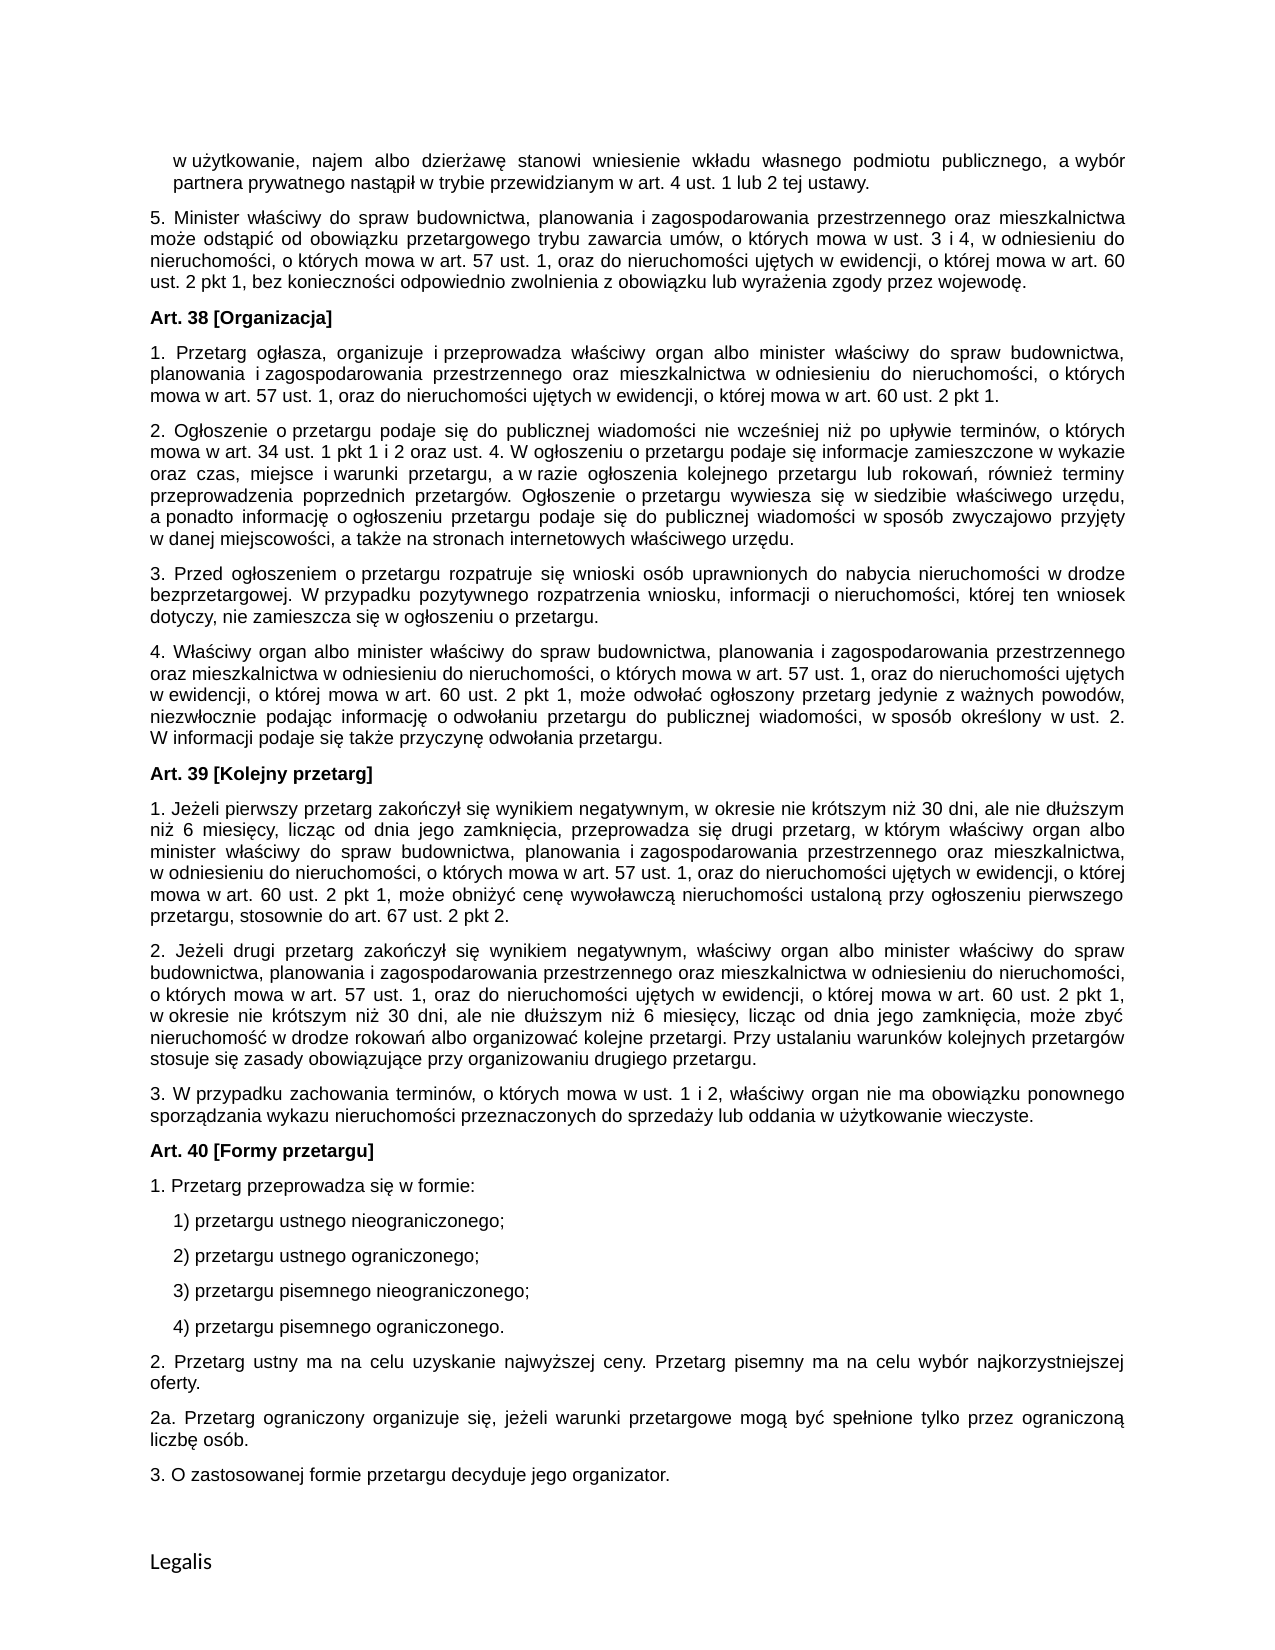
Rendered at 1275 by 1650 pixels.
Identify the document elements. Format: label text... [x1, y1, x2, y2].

text 3) przetargu pisemnego nieograniczonego; [173, 1280, 1125, 1302]
text 2. Przetarg ustny ma na celu uzyskanie najwyższej ceny. Przetarg pisemny ma na celu wybór najkorzystniejszej oferty. [150, 1351, 1125, 1394]
text Art. 40 [Formy przetargu] [150, 1140, 1125, 1161]
text 3. Przed ogłoszeniem o przetargu rozpatruje się wnioski osób uprawnionych do nabycia nieruchomości w drodze bezprzetargowej. W przypadku pozytywnego rozpatrzenia wniosku, informacji o nieruchomości, której ten wniosek dotyczy, nie zamieszcza się w ogłoszeniu o przetargu. [150, 563, 1125, 627]
text 1. Przetarg przeprowadza się w formie: [150, 1175, 1125, 1197]
text 2. Ogłoszenie o przetargu podaje się do publicznej wiadomości nie wcześniej niż po upływie terminów, o których mowa w art. 34 ust. 1 pkt 1 i 2 oraz ust. 4. W ogłoszeniu o przetargu podaje się informacje zamieszczone w wykazie oraz czas, miejsce i warunki przetargu, a w razie ogłoszenia kolejnego przetargu lub rokowań, również terminy przeprowadzenia poprzednich przetargów. Ogłoszenie o przetargu wywiesza się w siedzibie właściwego urzędu, a ponadto informację o ogłoszeniu przetargu podaje się do publicznej wiadomości w sposób zwyczajowo przyjęty w danej miejscowości, a także na stronach internetowych właściwego urzędu. [150, 420, 1125, 549]
text Art. 39 [Kolejny przetarg] [150, 762, 1125, 784]
text 3. O zastosowanej formie przetargu decyduje jego organizator. [150, 1464, 1125, 1485]
text Art. 38 [Organizacja] [150, 306, 1125, 328]
text 4. Właściwy organ albo minister właściwy do spraw budownictwa, planowania i zagospodarowania przestrzennego oraz mieszkalnictwa w odniesieniu do nieruchomości, o których mowa w art. 57 ust. 1, oraz do nieruchomości ujętych w ewidencji, o której mowa w art. 60 ust. 2 pkt 1, może odwołać ogłoszony przetarg jedynie z ważnych powodów, niezwłocznie podając informację o odwołaniu przetargu do publicznej wiadomości, w sposób określony w ust. 2. W informacji podaje się także przyczynę odwołania przetargu. [150, 641, 1125, 749]
text 3. W przypadku zachowania terminów, o których mowa w ust. 1 i 2, właściwy organ nie ma obowiązku ponownego sporządzania wykazu nieruchomości przeznaczonych do sprzedaży lub oddania w użytkowanie wieczyste. [150, 1083, 1125, 1126]
text 5. Minister właściwy do spraw budownictwa, planowania i zagospodarowania przestrzennego oraz mieszkalnictwa może odstąpić od obowiązku przetargowego trybu zawarcia umów, o których mowa w ust. 3 i 4, w odniesieniu do nieruchomości, o których mowa w art. 57 ust. 1, oraz do nieruchomości ujętych w ewidencji, o której mowa w art. 60 ust. 2 pkt 1, bez konieczności odpowiednio zwolnienia z obowiązku lub wyrażenia zgody przez wojewodę. [150, 207, 1125, 293]
text 2a. Przetarg ograniczony organizuje się, jeżeli warunki przetargowe mogą być spełnione tylko przez ograniczoną liczbę osób. [150, 1407, 1125, 1450]
text 4) przetargu pisemnego ograniczonego. [173, 1315, 1125, 1337]
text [173, 150, 1125, 193]
text 1. Jeżeli pierwszy przetarg zakończył się wynikiem negatywnym, w okresie nie krótszym niż 30 dni, ale nie dłuższym niż 6 miesięcy, licząc od dnia jego zamknięcia, przeprowadza się drugi przetarg, w którym właściwy organ albo minister właściwy do spraw budownictwa, planowania i zagospodarowania przestrzennego oraz mieszkalnictwa, w odniesieniu do nieruchomości, o których mowa w art. 57 ust. 1, oraz do nieruchomości ujętych w ewidencji, o której mowa w art. 60 ust. 2 pkt 1, może obniżyć cenę wywoławczą nieruchomości ustaloną przy ogłoszeniu pierwszego przetargu, stosownie do art. 67 ust. 2 pkt 2. [150, 797, 1125, 927]
text 2) przetargu ustnego ograniczonego; [173, 1245, 1125, 1267]
text 2. Jeżeli drugi przetarg zakończył się wynikiem negatywnym, właściwy organ albo minister właściwy do spraw budownictwa, planowania i zagospodarowania przestrzennego oraz mieszkalnictwa w odniesieniu do nieruchomości, o których mowa w art. 57 ust. 1, oraz do nieruchomości ujętych w ewidencji, o której mowa w art. 60 ust. 2 pkt 1, w okresie nie krótszym niż 30 dni, ale nie dłuższym niż 6 miesięcy, licząc od dnia jego zamknięcia, może zbyć nieruchomość w drodze rokowań albo organizować kolejne przetargi. Przy ustalaniu warunków kolejnych przetargów stosuje się zasady obowiązujące przy organizowaniu drugiego przetargu. [150, 940, 1125, 1070]
text 1. Przetarg ogłasza, organizuje i przeprowadza właściwy organ albo minister właściwy do spraw budownictwa, planowania i zagospodarowania przestrzennego oraz mieszkalnictwa w odniesieniu do nieruchomości, o których mowa w art. 57 ust. 1, oraz do nieruchomości ujętych w ewidencji, o której mowa w art. 60 ust. 2 pkt 1. [150, 342, 1125, 406]
text 1) przetargu ustnego nieograniczonego; [173, 1210, 1125, 1232]
